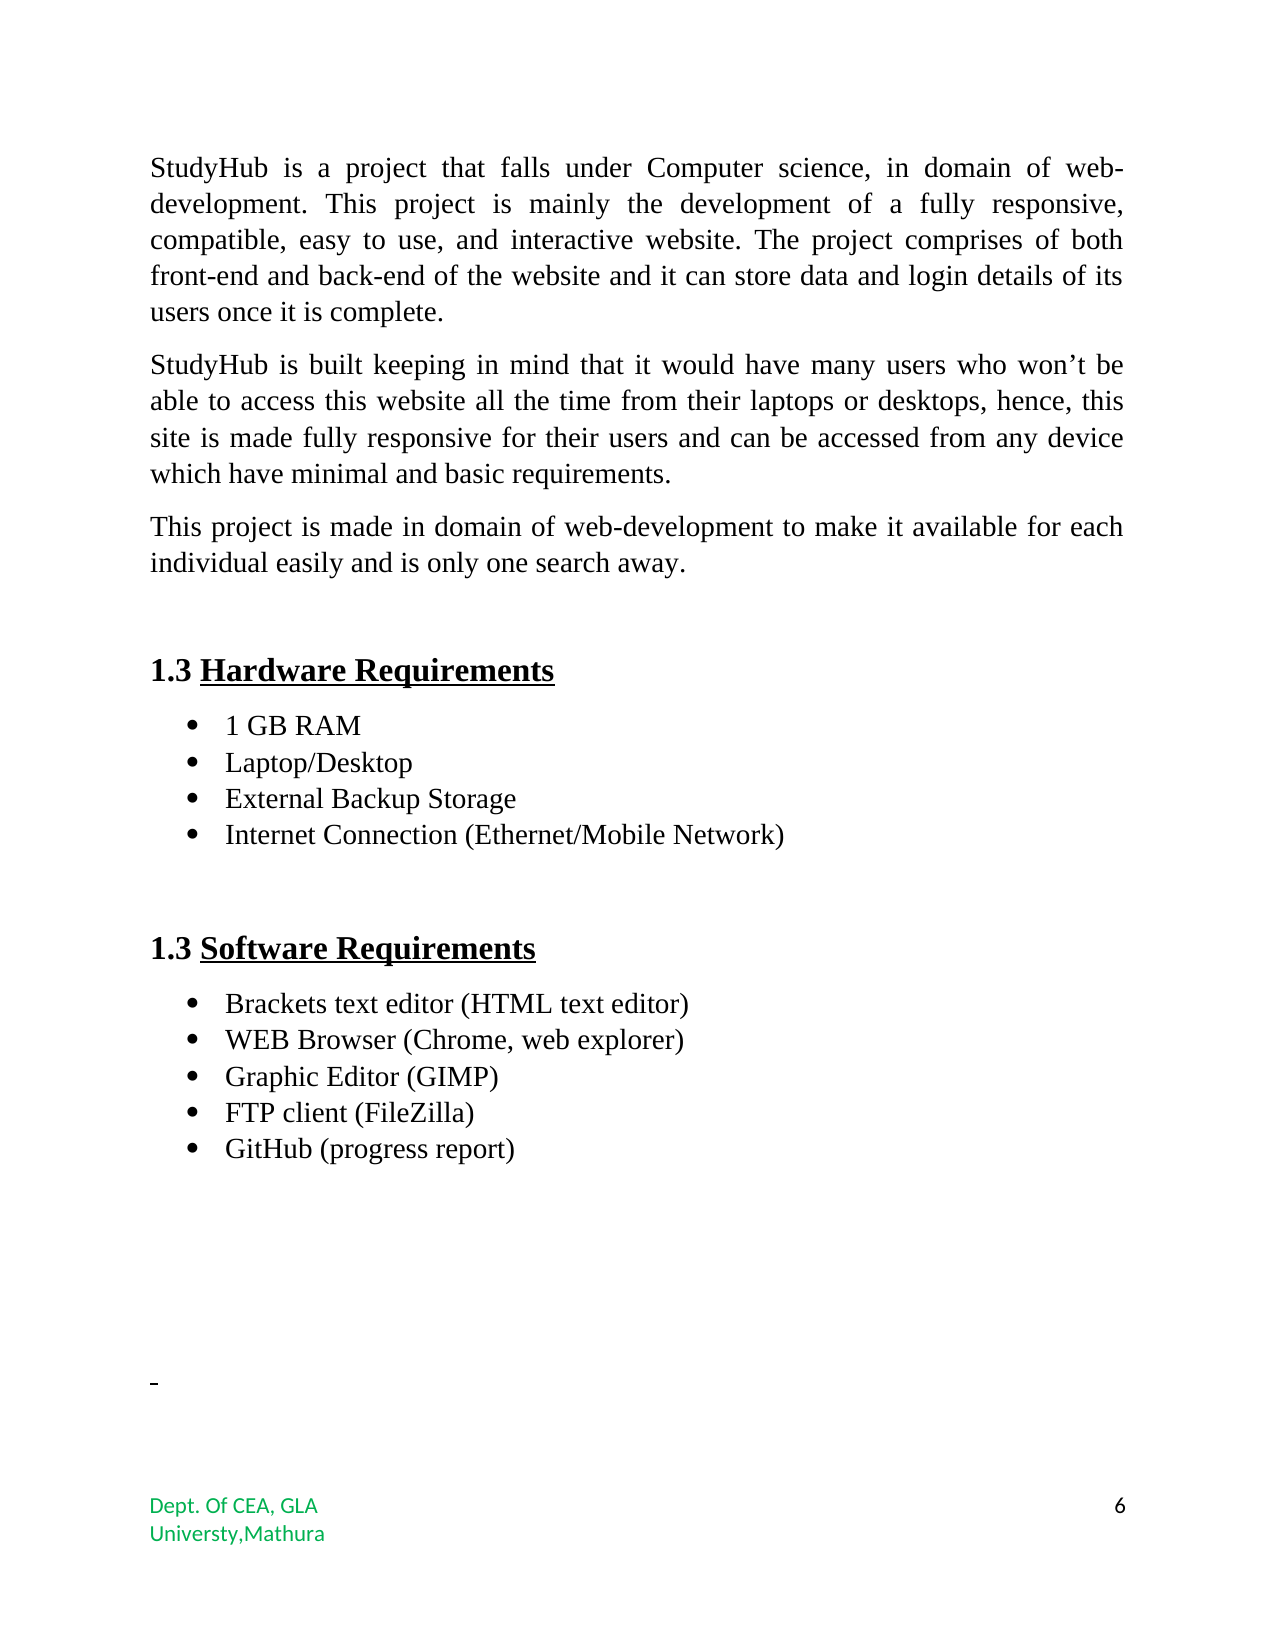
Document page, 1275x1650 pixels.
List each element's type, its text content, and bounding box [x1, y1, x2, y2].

list GitHub (progress report) [187, 1131, 1125, 1165]
text This project is made in domain of web-development to make it available for each individual easily and is only one search away. [150, 509, 1125, 578]
list Brackets text editor (HTML text editor) [187, 986, 1125, 1020]
list Graphic Editor (GIMP) [187, 1059, 1125, 1092]
text 1.3 Hardware Requirements [150, 650, 1125, 689]
text 1.3 Software Requirements [150, 928, 1125, 966]
text StudyHub is built keeping in mind that it would have many users who won’t be able to access this website all the time from their laptops or desktops, hence, this site is made fully responsive for their users and can be accessed from any device which have minimal and basic requirements. [150, 347, 1125, 489]
list 1 GB RAM [187, 708, 1125, 742]
list Internet Connection (Ethernet/Mobile Network) [187, 817, 1125, 851]
text StudyHub is a project that falls under Computer science, in domain of web-development. This project is mainly the development of a fully responsive, compatible, easy to use, and interactive website. The project comprises of both front-end and back-end of the website and it can store data and login details of its users once it is complete. [150, 150, 1125, 328]
list External Backup Storage [187, 781, 1125, 814]
list FTP client (FileZilla) [187, 1095, 1125, 1128]
list Laptop/Desktop [187, 745, 1125, 778]
list WEB Browser (Chrome, web explorer) [187, 1022, 1125, 1056]
